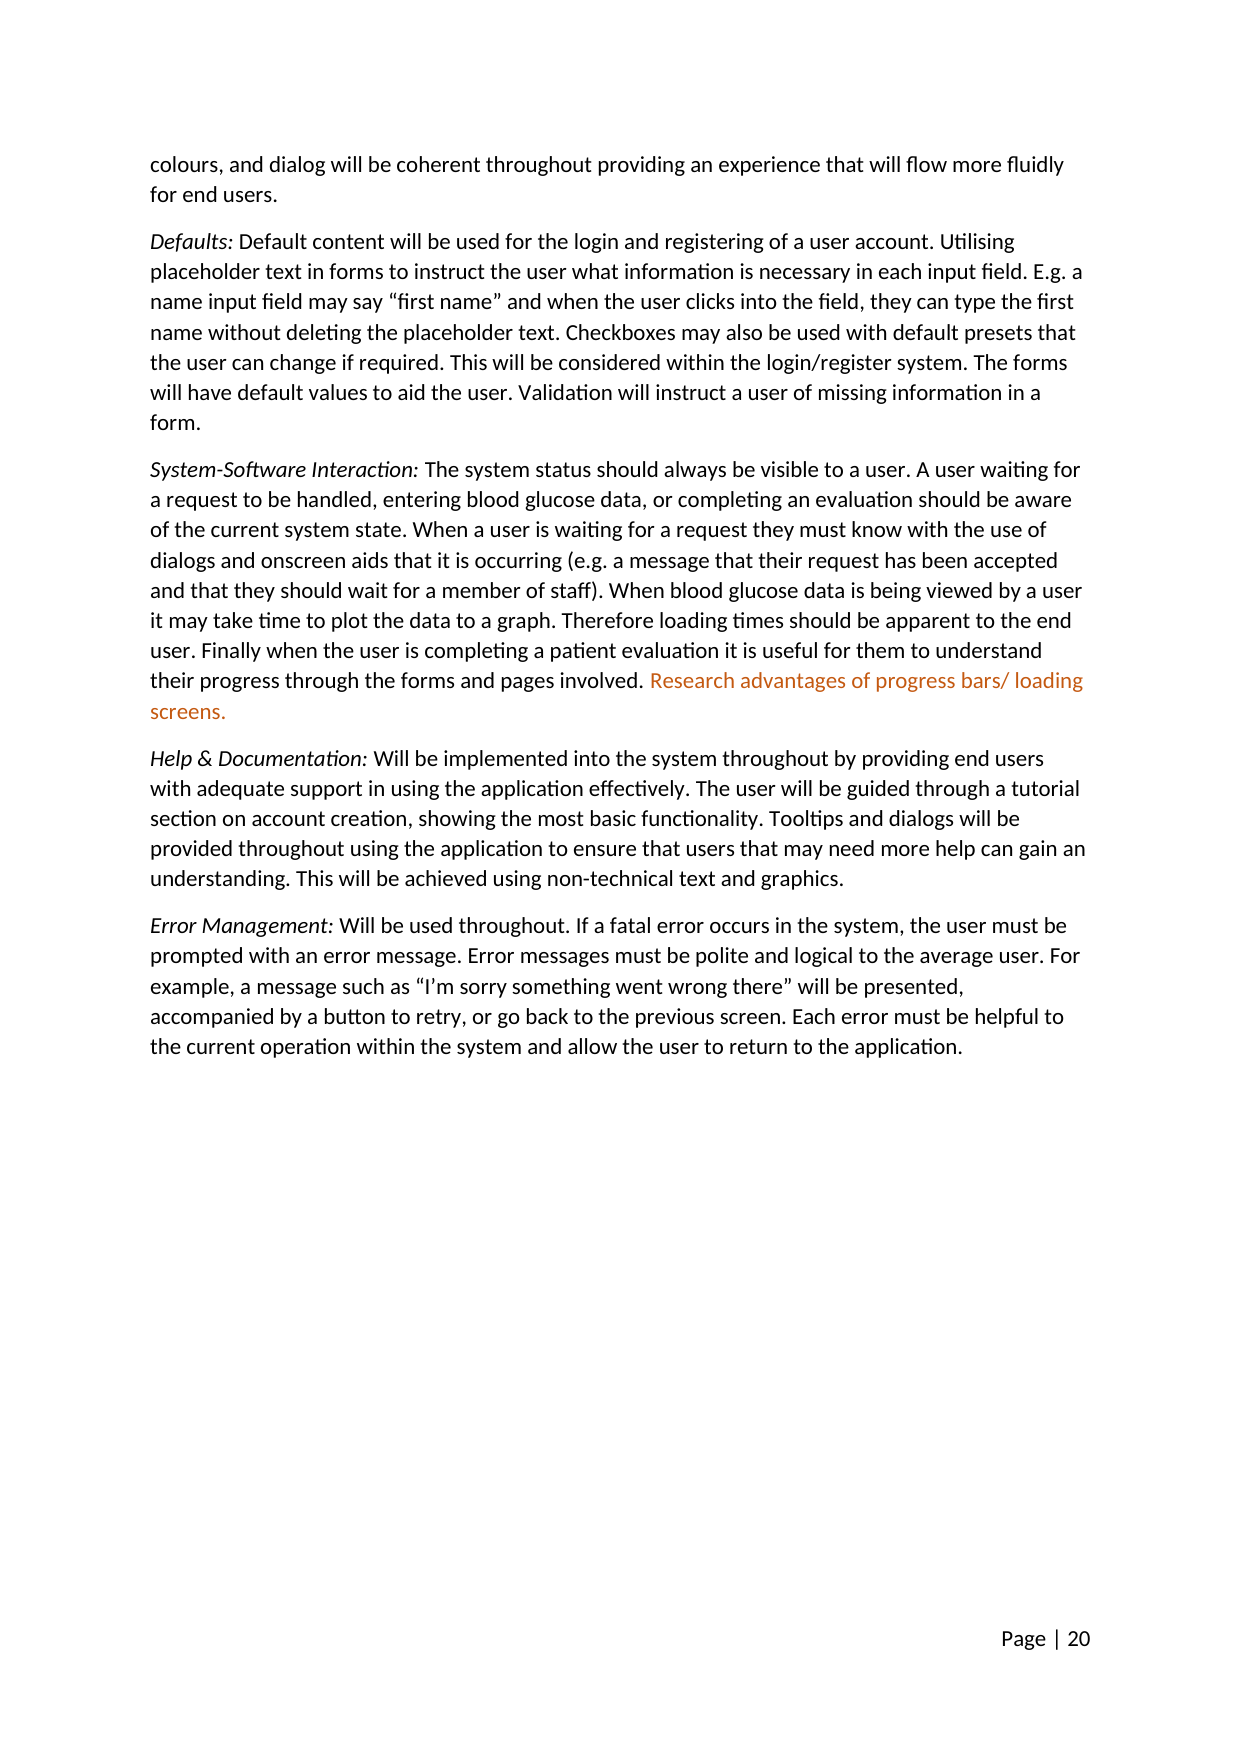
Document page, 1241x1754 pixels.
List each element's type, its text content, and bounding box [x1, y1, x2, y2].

text System-Software Interaction: The system status should always be visible to a user. A user waiting for a request to be handled, entering blood glucose data, or completing an evaluation should be aware of the current system state. When a user is waiting for a request they must know with the use of dialogs and onscreen aids that it is occurring (e.g. a message that their request has been accepted and that they should wait for a member of staff). When blood glucose data is being viewed by a user it may take time to plot the data to a graph. Therefore loading times should be apparent to the end user. Finally when the user is completing a patient evaluation it is useful for them to understand their progress through the forms and pages involved. Research advantages of progress bars/ loading screens. [150, 455, 1090, 725]
text Help & Documentation: Will be implemented into the system throughout by providing end users with adequate support in using the application effectively. The user will be guided through a tutorial section on account creation, showing the most basic functionality. Tooltips and dialogs will be provided throughout using the application to ensure that users that may need more help can gain an understanding. This will be achieved using non-technical text and graphics. [150, 744, 1090, 893]
text Error Management: Will be used throughout. If a fatal error occurs in the system, the user must be prompted with an error message. Error messages must be polite and logical to the average user. For example, a message such as “I’m sorry something went wrong there” will be presented, accompanied by a button to retry, or go back to the previous screen. Each error must be helpful to the current operation within the system and allow the user to return to the application. [150, 911, 1090, 1060]
text Defaults: Default content will be used for the login and registering of a user account. Utilising placeholder text in forms to instruct the user what information is necessary in each input field. E.g. a name input field may say “first name” and when the user clicks into the field, they can type the first name without deleting the placeholder text. Checkboxes may also be used with default presets that the user can change if required. This will be considered within the login/register system. The forms will have default values to aid the user. Validation will instruct a user of missing information in a form. [150, 227, 1090, 436]
